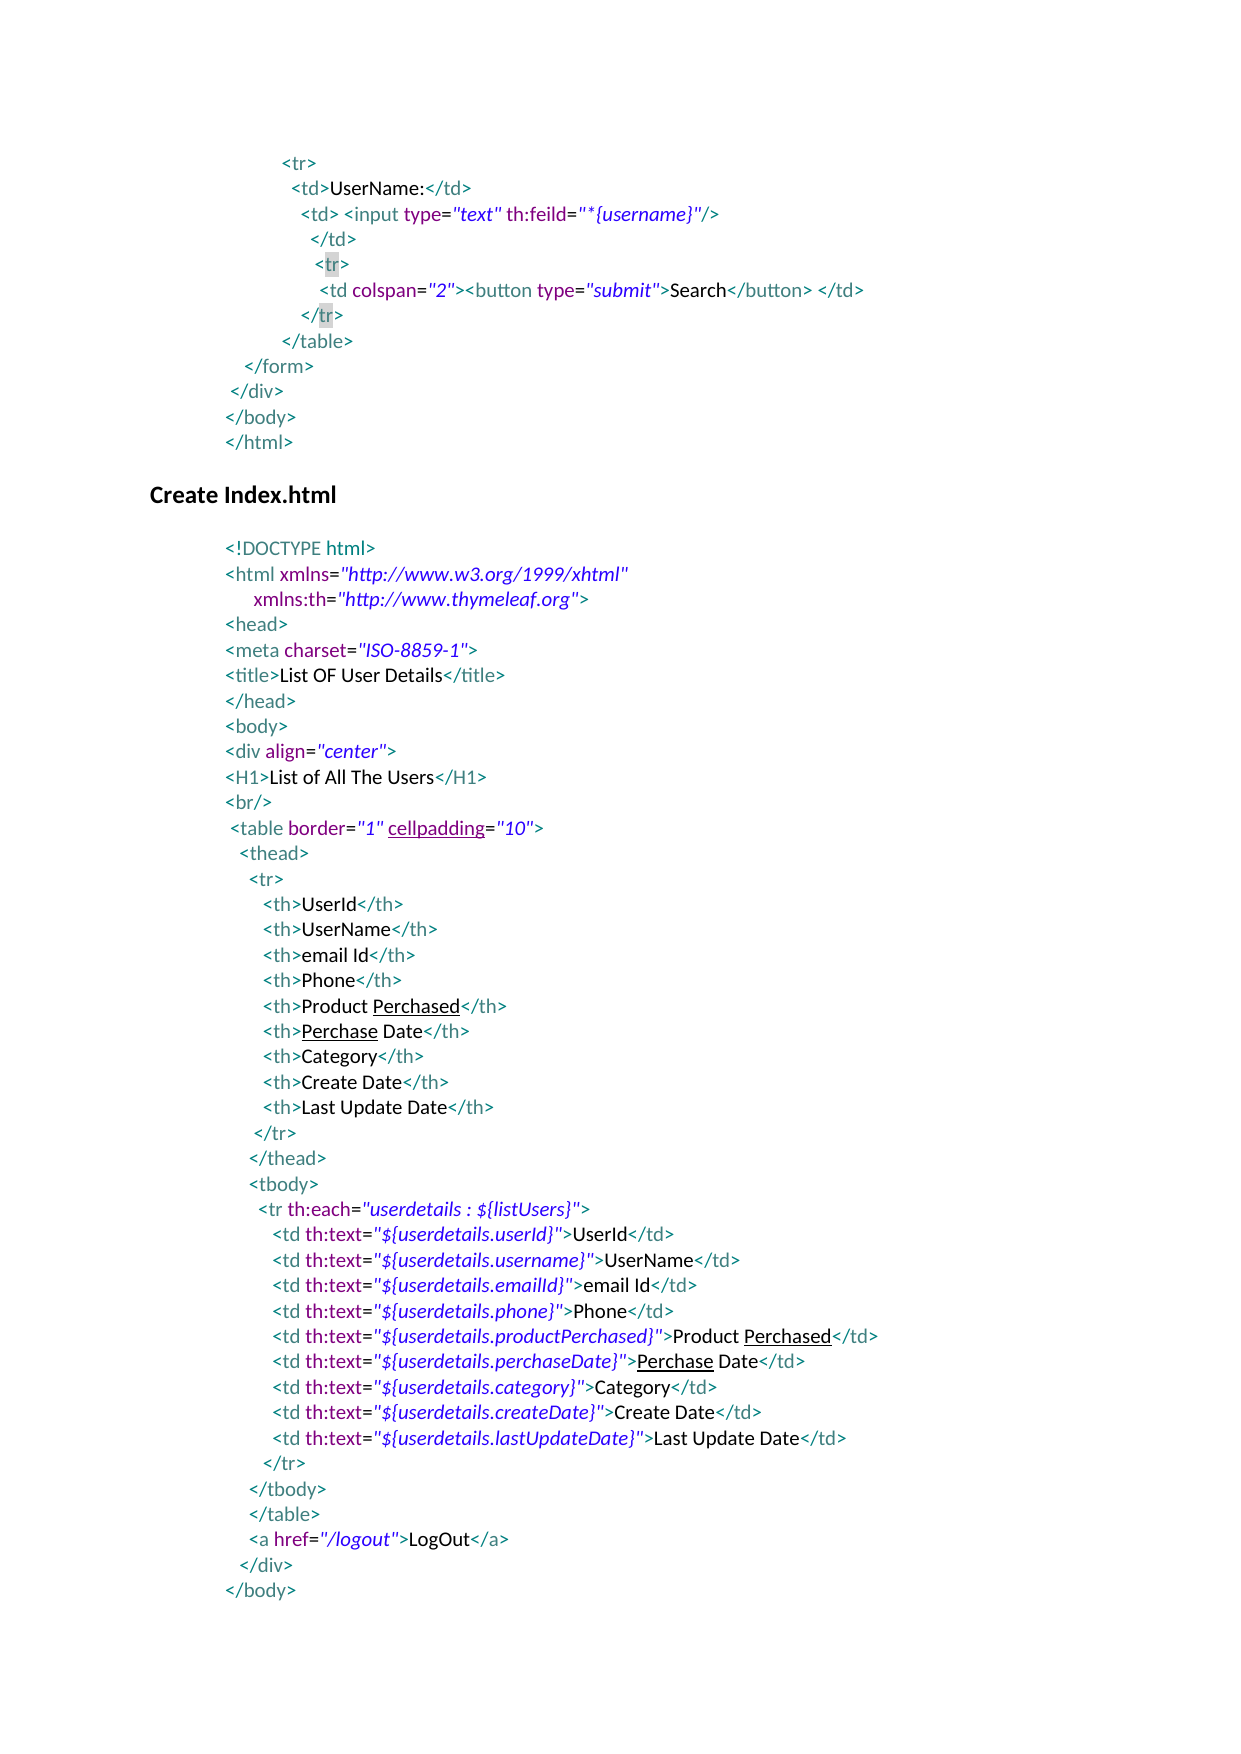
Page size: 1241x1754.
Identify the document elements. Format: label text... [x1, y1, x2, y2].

text </head> [225, 688, 1090, 713]
text <td th:text="${userdetails.username}">UserName</td> [225, 1247, 1090, 1272]
text <th>Category</th> [225, 1044, 1090, 1069]
text <td th:text="${userdetails.productPerchased}">Product Perchased</td> [225, 1323, 1090, 1349]
text </tbody> [225, 1476, 1090, 1501]
text </tr> [225, 1450, 1090, 1476]
text <html xmlns="http://www.w3.org/1999/xhtml" [225, 561, 1090, 586]
text <th>Last Update Date</th> [225, 1094, 1090, 1120]
text <tbody> [225, 1171, 1090, 1196]
text <td th:text="${userdetails.phone}">Phone</td> [225, 1298, 1090, 1323]
text <H1>List of All The Users</H1> [225, 764, 1090, 789]
text <tr> [225, 866, 1090, 891]
text <td colspan="2"><button type="submit">Search</button> </td> [225, 277, 1090, 302]
text </tr> [225, 1120, 1090, 1145]
text </thead> [225, 1145, 1090, 1171]
text <th>Perchase Date</th> [225, 1018, 1090, 1044]
text xmlns:th="http://www.thymeleaf.org"> [225, 586, 1090, 612]
text </body> [225, 1577, 1090, 1603]
text <th>Phone</th> [225, 967, 1090, 993]
text <td> <input type="text" th:feild="*{username}"/> [225, 201, 1090, 226]
text </form> [225, 353, 1090, 379]
text <title>List OF User Details</title> [225, 662, 1090, 688]
text <tr> [225, 252, 325, 277]
text <td th:text="${userdetails.emailId}">email Id</td> [225, 1272, 1090, 1298]
text <body> [225, 713, 1090, 739]
text <meta charset="ISO-8859-1"> [225, 637, 1090, 662]
text <tr th:each="userdetails : ${listUsers}"> [225, 1196, 1090, 1222]
text <th>Create Date</th> [225, 1069, 1090, 1094]
text </table> [225, 1501, 1090, 1527]
text <td th:text="${userdetails.perchaseDate}">Perchase Date</td> [225, 1349, 1090, 1374]
text <div align="center"> [225, 739, 1090, 764]
text <th>Product Perchased</th> [225, 993, 1090, 1018]
text <tr> [225, 150, 1090, 175]
text <table border="1" cellpadding="10"> [225, 815, 1090, 840]
text <tr> [339, 252, 1090, 277]
text </table> [225, 328, 1090, 353]
text <thead> [225, 840, 1090, 866]
text <head> [225, 612, 1090, 637]
text <td th:text="${userdetails.lastUpdateDate}">Last Update Date</td> [225, 1425, 1090, 1450]
text <th>UserId</th> [225, 891, 1090, 917]
text <br/> [225, 789, 1090, 815]
text </div> [225, 1552, 1090, 1577]
text </tr> [225, 302, 1090, 328]
text <a href="/logout">LogOut</a> [225, 1527, 1090, 1552]
text <th>email Id</th> [225, 942, 1090, 967]
text </body> [225, 404, 1090, 429]
text <td>UserName:</td> [225, 175, 1090, 201]
text <th>UserName</th> [225, 917, 1090, 942]
text Create Index.html [150, 479, 1090, 510]
text <td th:text="${userdetails.createDate}">Create Date</td> [225, 1399, 1090, 1425]
text </html> [225, 429, 1090, 455]
text </div> [225, 379, 1090, 404]
text <!DOCTYPE html> [225, 535, 1090, 561]
text <td th:text="${userdetails.userId}">UserId</td> [225, 1222, 1090, 1247]
text </td> [225, 226, 1090, 252]
text <td th:text="${userdetails.category}">Category</td> [225, 1374, 1090, 1399]
